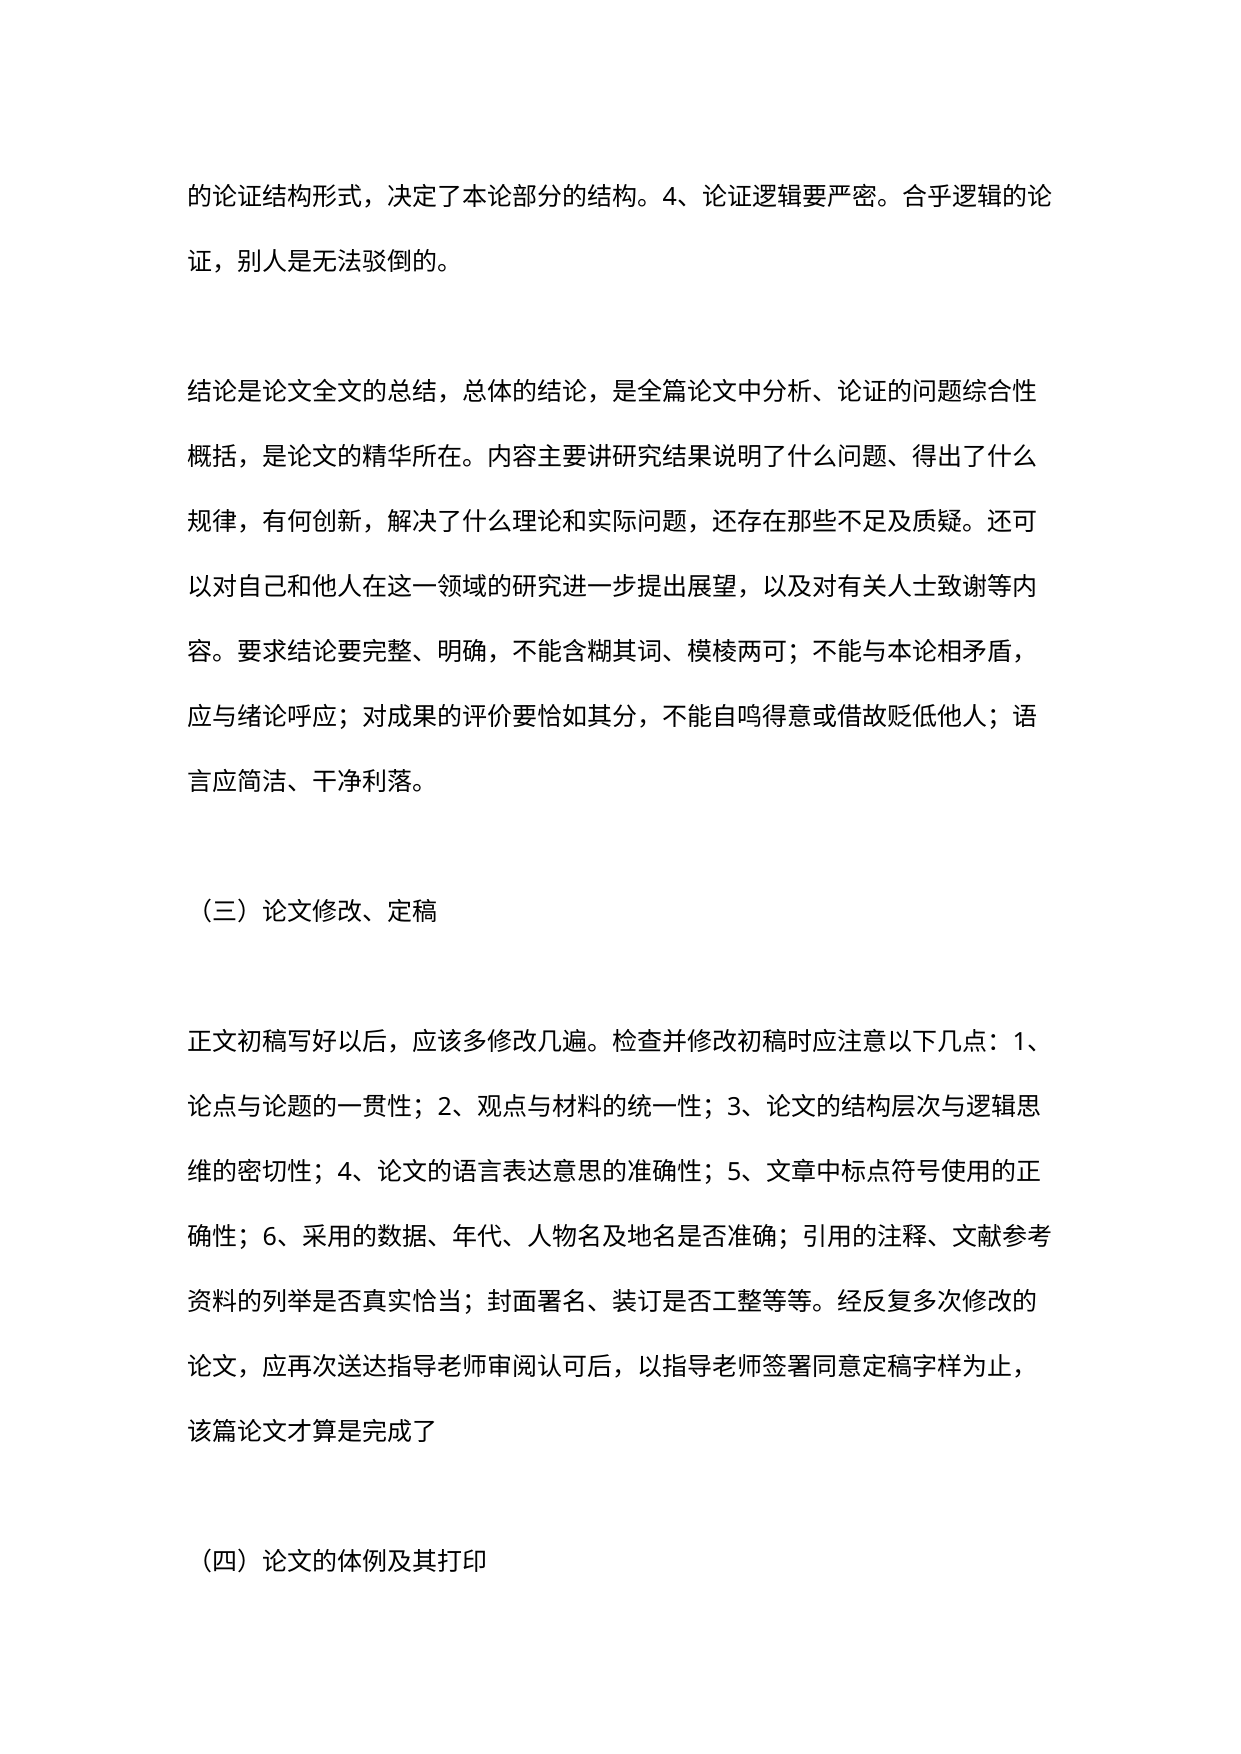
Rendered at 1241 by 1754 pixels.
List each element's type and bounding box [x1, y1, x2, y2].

list [187, 162, 1053, 1592]
